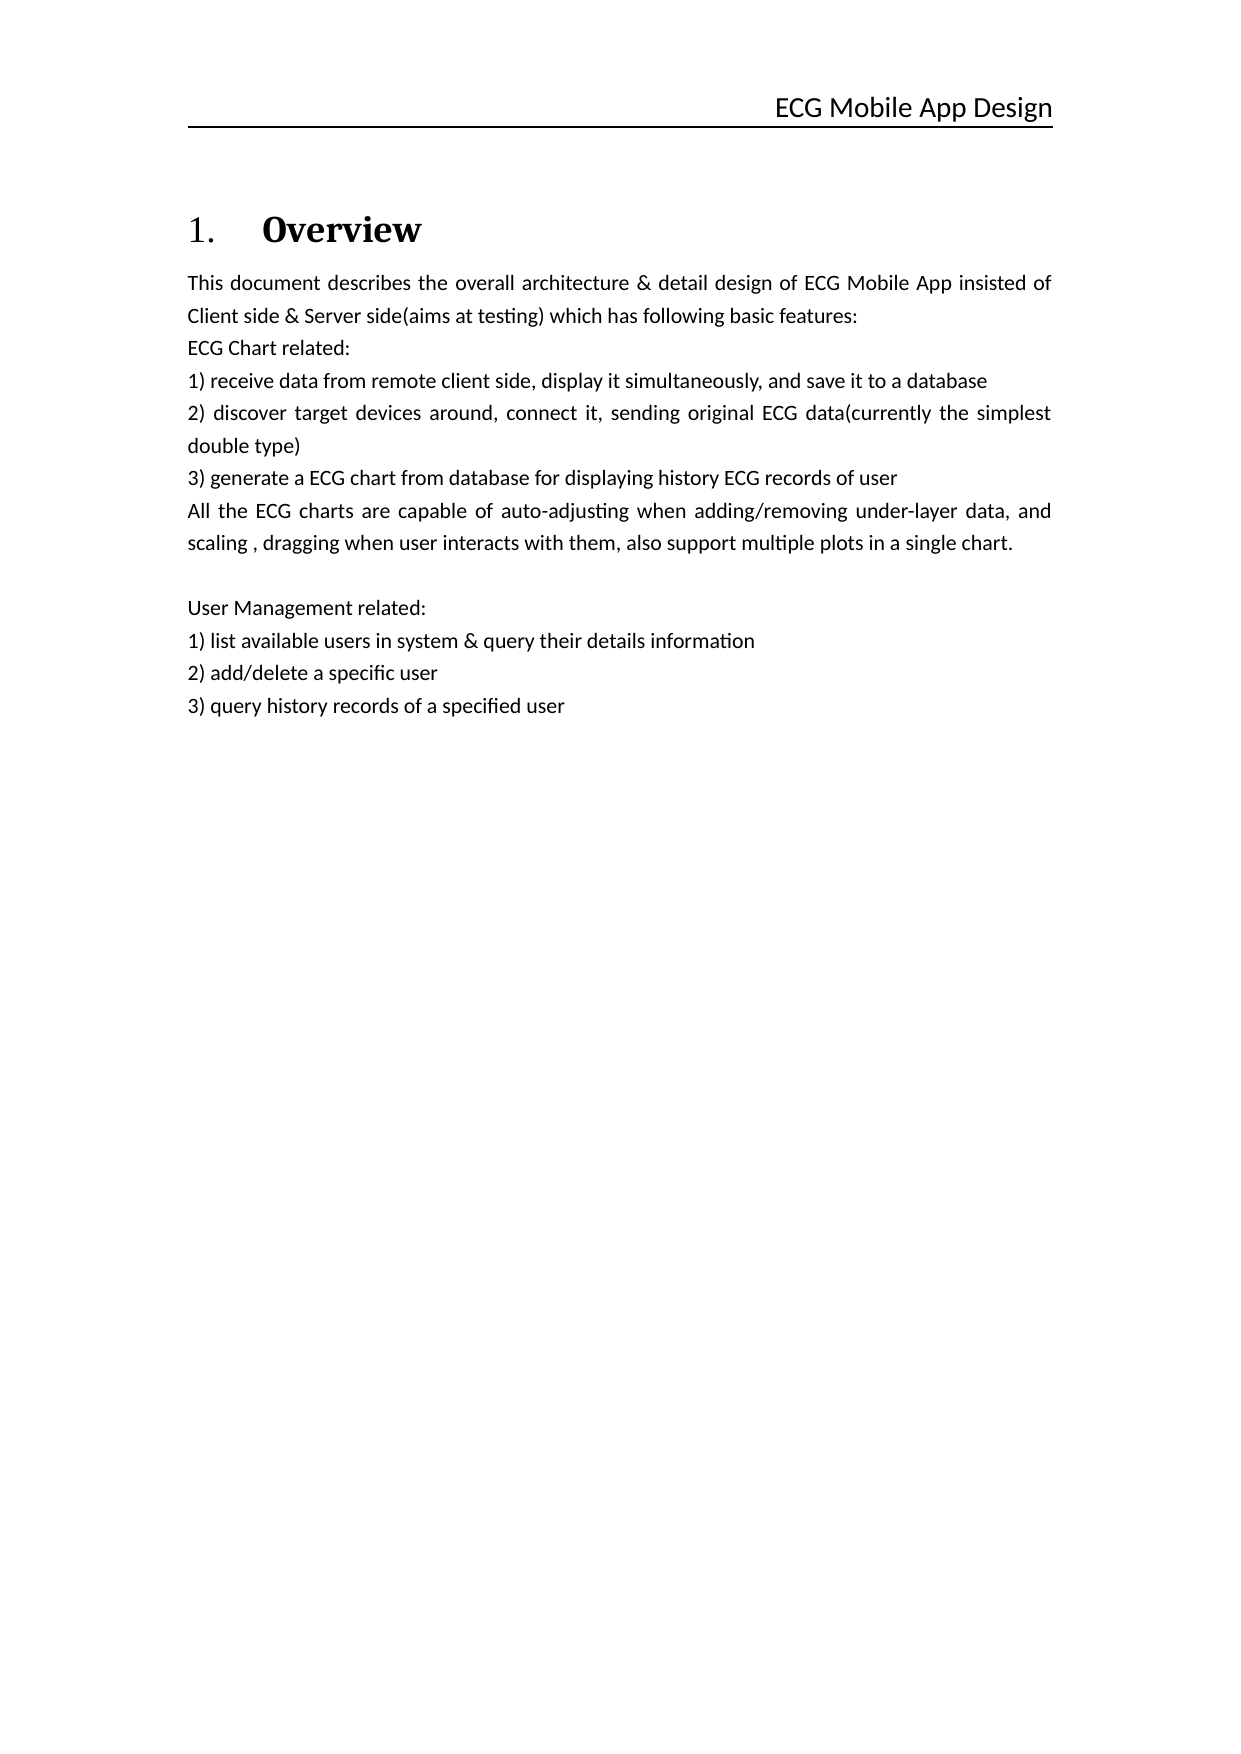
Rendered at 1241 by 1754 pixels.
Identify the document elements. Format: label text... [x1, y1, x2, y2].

subtitle Overview [187, 197, 1053, 262]
text This document describes the overall architecture & detail design of ECG Mobile App insisted of Client side & Server side(aims at testing) which has following basic features: [187, 267, 1053, 332]
text 3) query history records of a specified user [187, 689, 1053, 722]
text 2) add/delete a specific user [187, 657, 1053, 689]
text 1) list available users in system & query their details information [187, 624, 1053, 657]
text ECG Chart related: [187, 332, 1053, 364]
text 3) generate a ECG chart from database for displaying history ECG records of user [187, 462, 1053, 494]
text 1) receive data from remote client side, display it simultaneously, and save it to a database [187, 364, 1053, 397]
text User Management related: [187, 592, 1053, 624]
text All the ECG charts are capable of auto-adjusting when adding/removing under-layer data, and scaling , dragging when user interacts with them, also support multiple plots in a single chart. [187, 494, 1053, 559]
text 2) discover target devices around, connect it, sending original ECG data(currently the simplest double type) [187, 397, 1053, 462]
